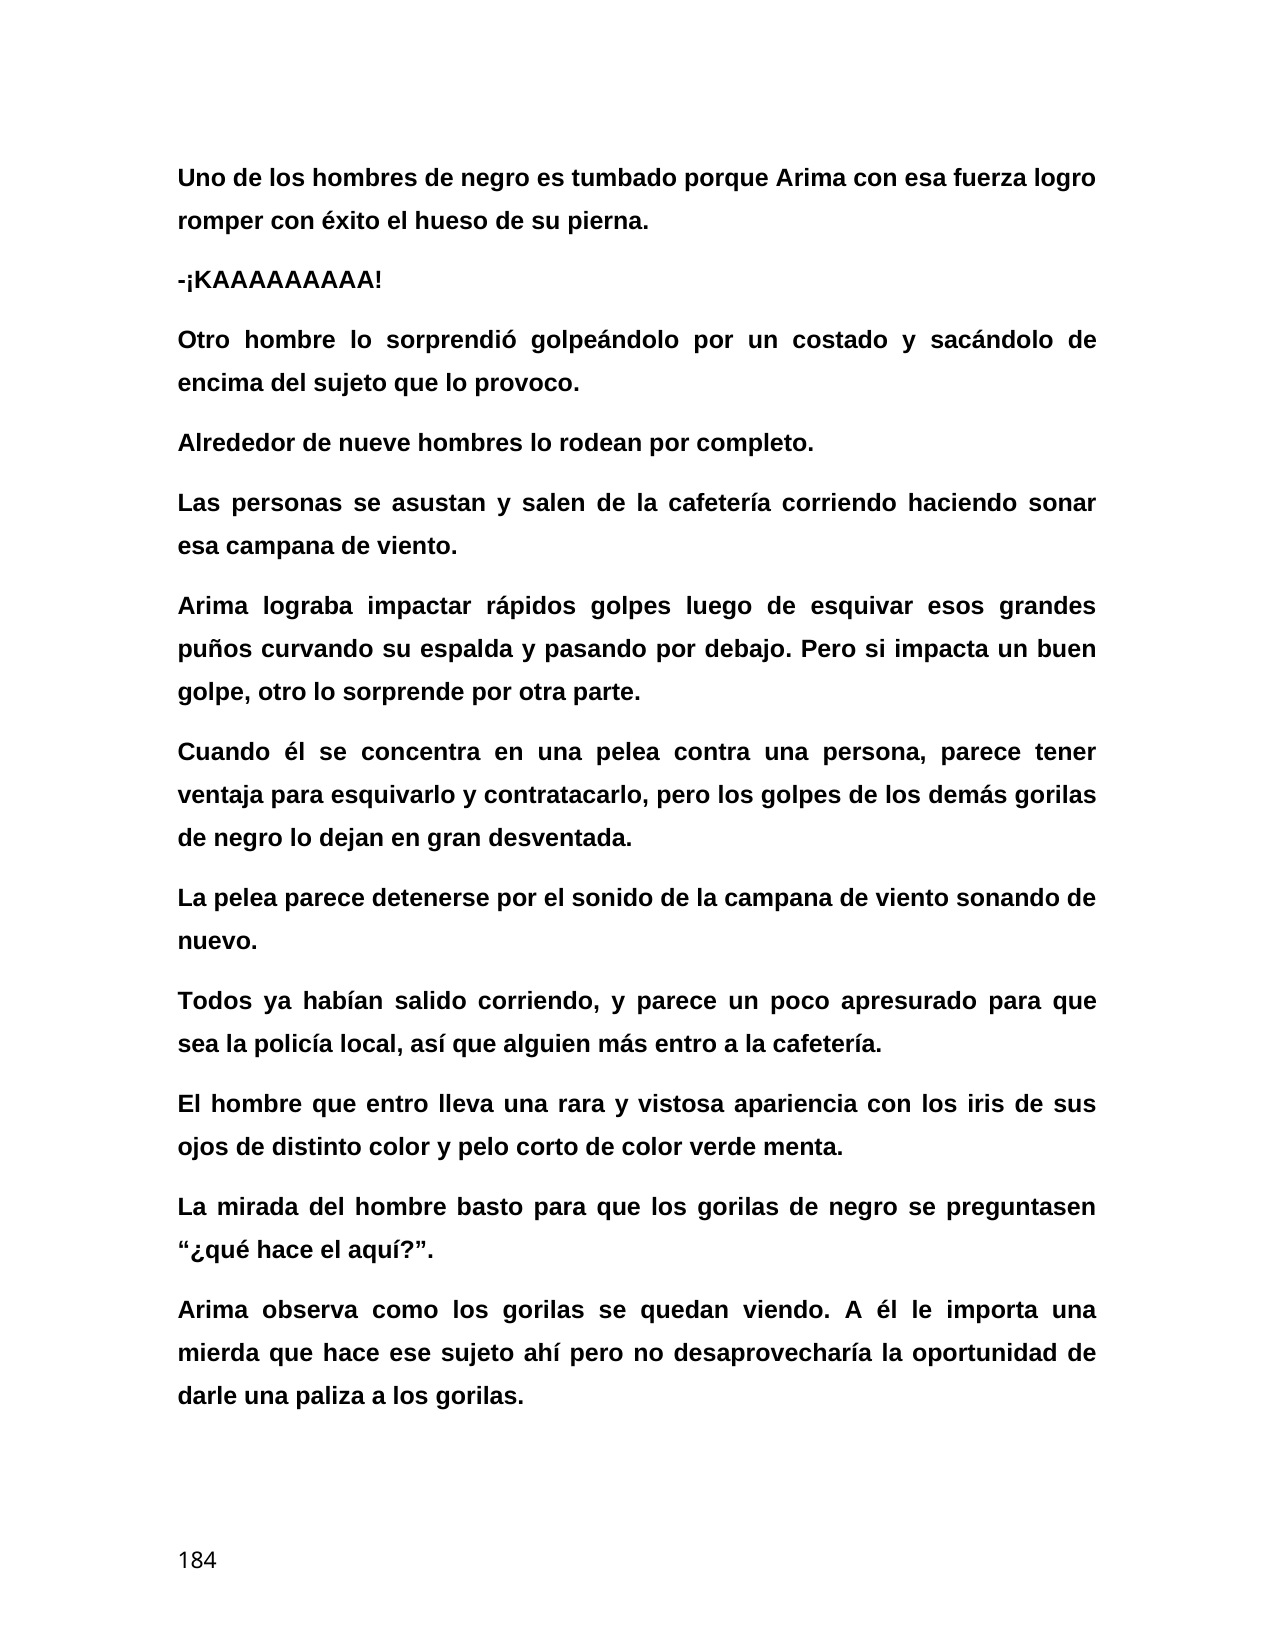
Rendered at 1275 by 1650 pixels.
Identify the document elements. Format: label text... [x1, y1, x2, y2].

text Cuando él se concentra en una pelea contra una persona, parece tener ventaja para esquivarlo y contratacarlo, pero los golpes de los demás gorilas de negro lo dejan en gran desventada. [177, 737, 1098, 852]
text Todos ya habían salido corriendo, y parece un poco apresurado para que sea la policía local, así que alguien más entro a la cafetería. [177, 986, 1098, 1058]
text Arima lograba impactar rápidos golpes luego de esquivar esos grandes puños curvando su espalda y pasando por debajo. Pero si impacta un buen golpe, otro lo sorprende por otra parte. [177, 591, 1098, 706]
text Otro hombre lo sorprendió golpeándolo por un costado y sacándolo de encima del sujeto que lo provoco. [177, 325, 1098, 397]
text Uno de los hombres de negro es tumbado porque Arima con esa fuerza logro romper con éxito el hueso de su pierna. [177, 162, 1098, 234]
text Las personas se asustan y salen de la cafetería corriendo haciendo sonar esa campana de viento. [177, 488, 1098, 560]
text Arima observa como los gorilas se quedan viendo. A él le importa una mierda que hace ese sujeto ahí pero no desaprovecharía la oportunidad de darle una paliza a los gorilas. [177, 1294, 1098, 1409]
text Alrededor de nueve hombres lo rodean por completo. [177, 428, 1098, 457]
text La mirada del hombre basto para que los gorilas de negro se preguntasen “¿qué hace el aquí?”. [177, 1192, 1098, 1263]
text -¡KAAAAAAAAA! [177, 265, 1098, 294]
text El hombre que entro lleva una rara y vistosa apariencia con los iris de sus ojos de distinto color y pelo corto de color verde menta. [177, 1089, 1098, 1161]
text La pelea parece detenerse por el sonido de la campana de viento sonando de nuevo. [177, 883, 1098, 955]
